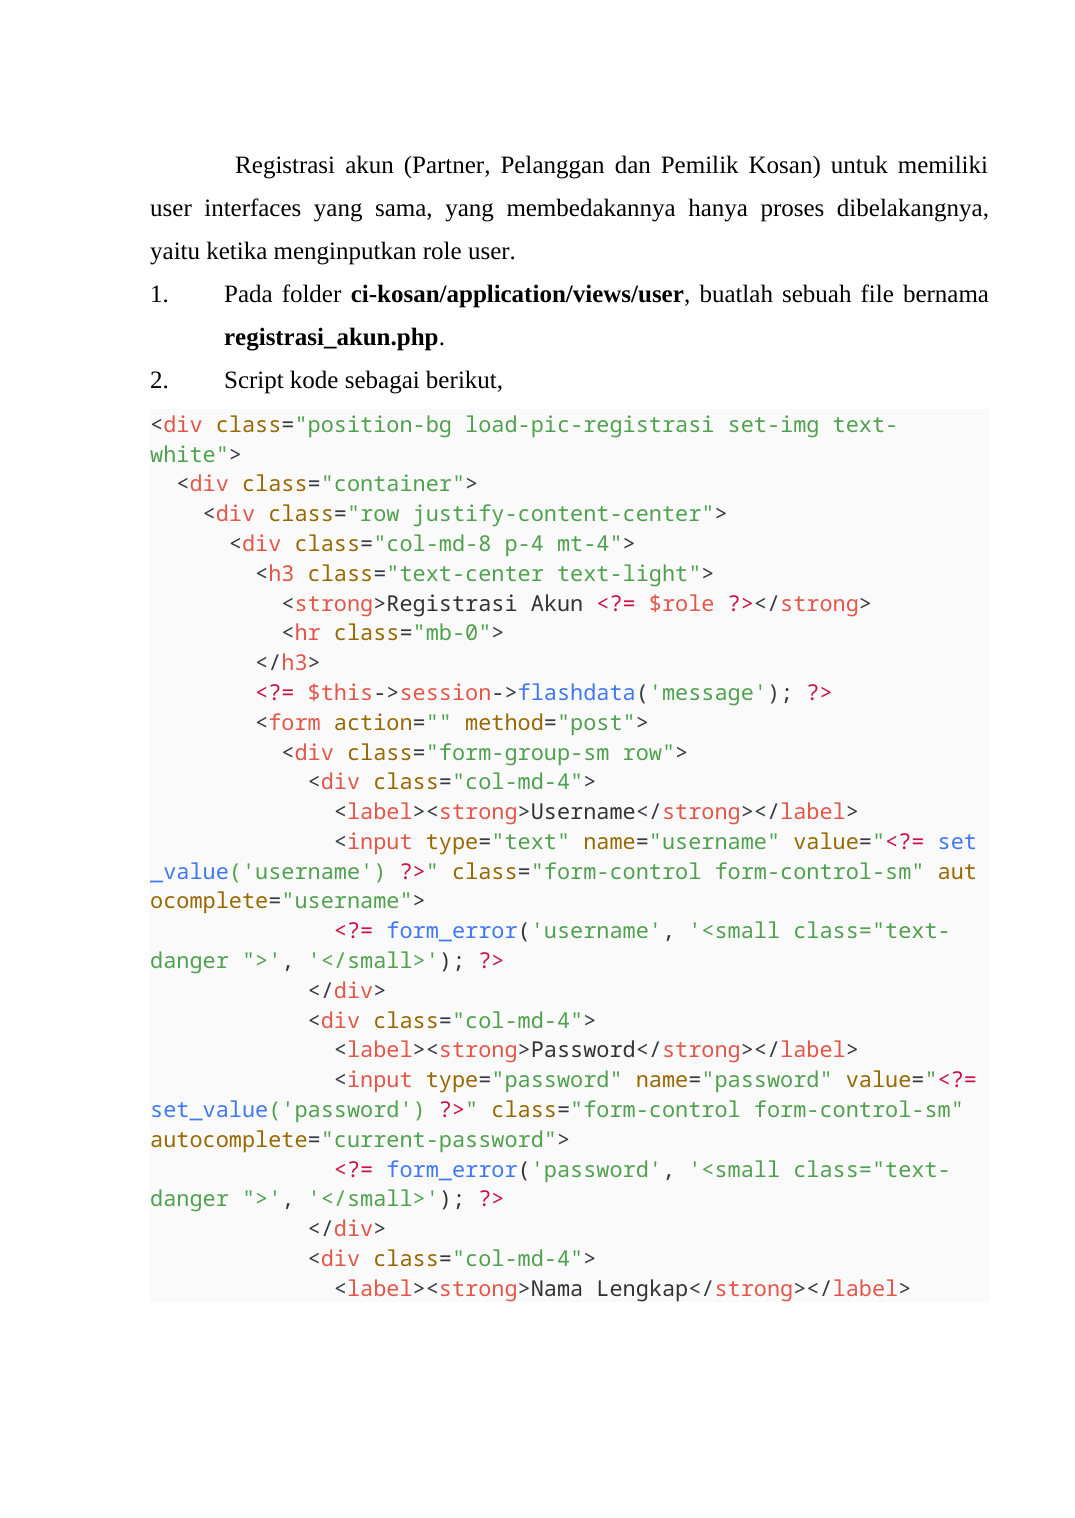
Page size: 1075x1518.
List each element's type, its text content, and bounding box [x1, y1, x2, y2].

text <?= $this->session->flashdata('message'); ?> [150, 677, 989, 707]
text <div class="col-md-4"> [150, 1243, 989, 1273]
text <label><strong>Nama Lengkap</strong></label> [150, 1273, 989, 1302]
text <?= form_error('username', '<small class="text-danger ">', '</small>'); ?> [150, 915, 989, 975]
text Registrasi akun (Partner, Pelanggan dan Pemilik Kosan) untuk memiliki user interfaces yang sama, yang membedakannya hanya proses dibelakangnya, yaitu ketika menginputkan role user. [150, 150, 989, 265]
text <input type="password" name="password" value="<?= set_value('password') ?>" class="form-control form-control-sm" autocomplete="current-password"> [150, 1064, 989, 1153]
text <div class="col-md-4"> [150, 766, 989, 796]
text <div class="col-md-8 p-4 mt-4"> [150, 528, 989, 558]
text <hr class="mb-0"> [150, 617, 989, 647]
text <div class="col-md-4"> [150, 1004, 989, 1034]
text <label><strong>Password</strong></label> [150, 1034, 989, 1064]
text </div> [150, 975, 989, 1004]
text <strong>Registrasi Akun <?= $role ?></strong> [150, 587, 989, 617]
text <form action="" method="post"> [150, 707, 989, 736]
text <div class="form-group-sm row"> [150, 736, 989, 766]
list Pada folder ci-kosan/application/views/user, buatlah sebuah file bernama registrasi_akun.php. [150, 279, 989, 351]
text <label><strong>Username</strong></label> [150, 796, 989, 826]
text </h3> [150, 647, 989, 677]
text <div class="row justify-content-center"> [150, 498, 989, 528]
text <div class="position-bg load-pic-registrasi set-img text-white"> [150, 409, 989, 468]
text </div> [150, 1213, 989, 1243]
list Script kode sebagai berikut, [150, 366, 989, 394]
text <h3 class="text-center text-light"> [150, 558, 989, 587]
text <div class="container"> [150, 468, 989, 498]
text <input type="text" name="username" value="<?= set_value('username') ?>" class="form-control form-control-sm" autocomplete="username"> [150, 826, 989, 915]
text <?= form_error('password', '<small class="text-danger ">', '</small>'); ?> [150, 1153, 989, 1213]
